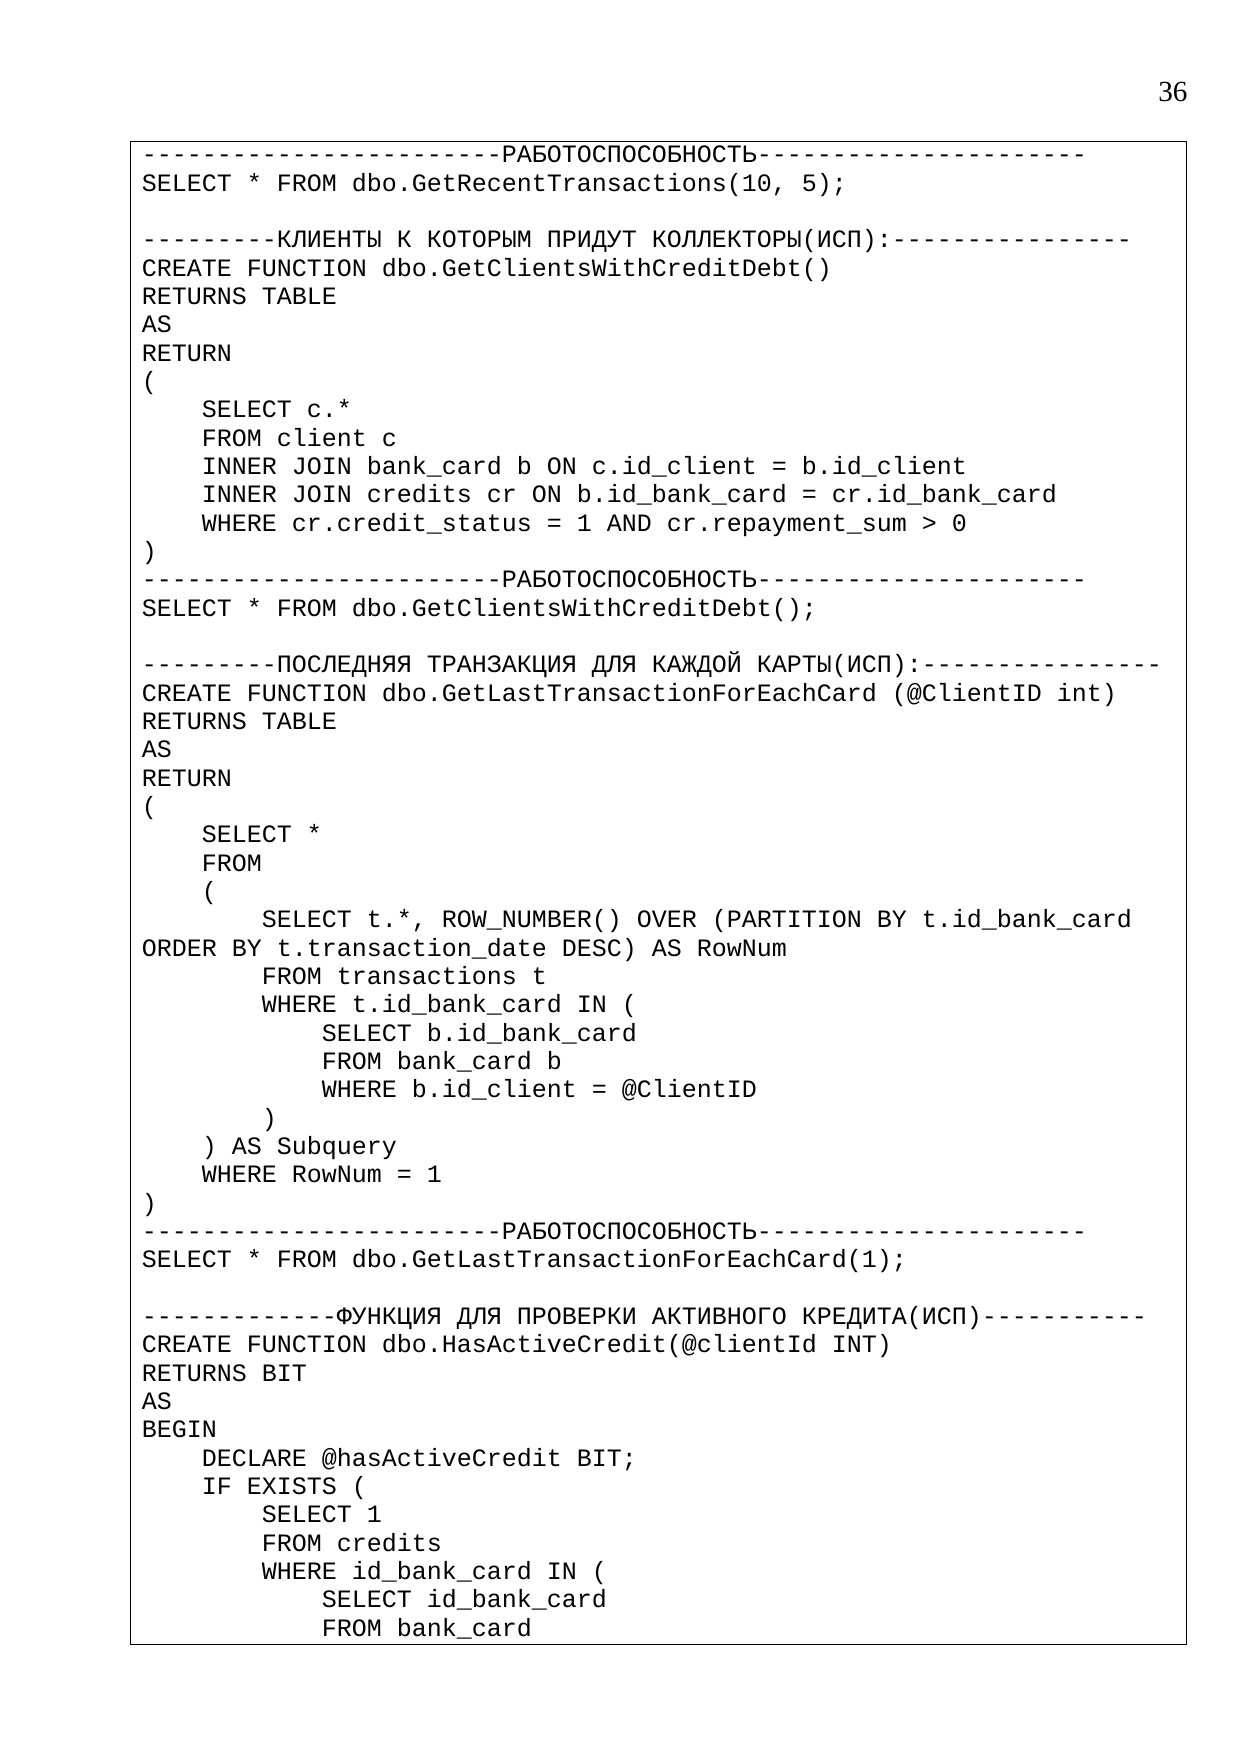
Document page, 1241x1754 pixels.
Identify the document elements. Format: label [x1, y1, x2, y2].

table_header [131, 142, 1186, 1644]
